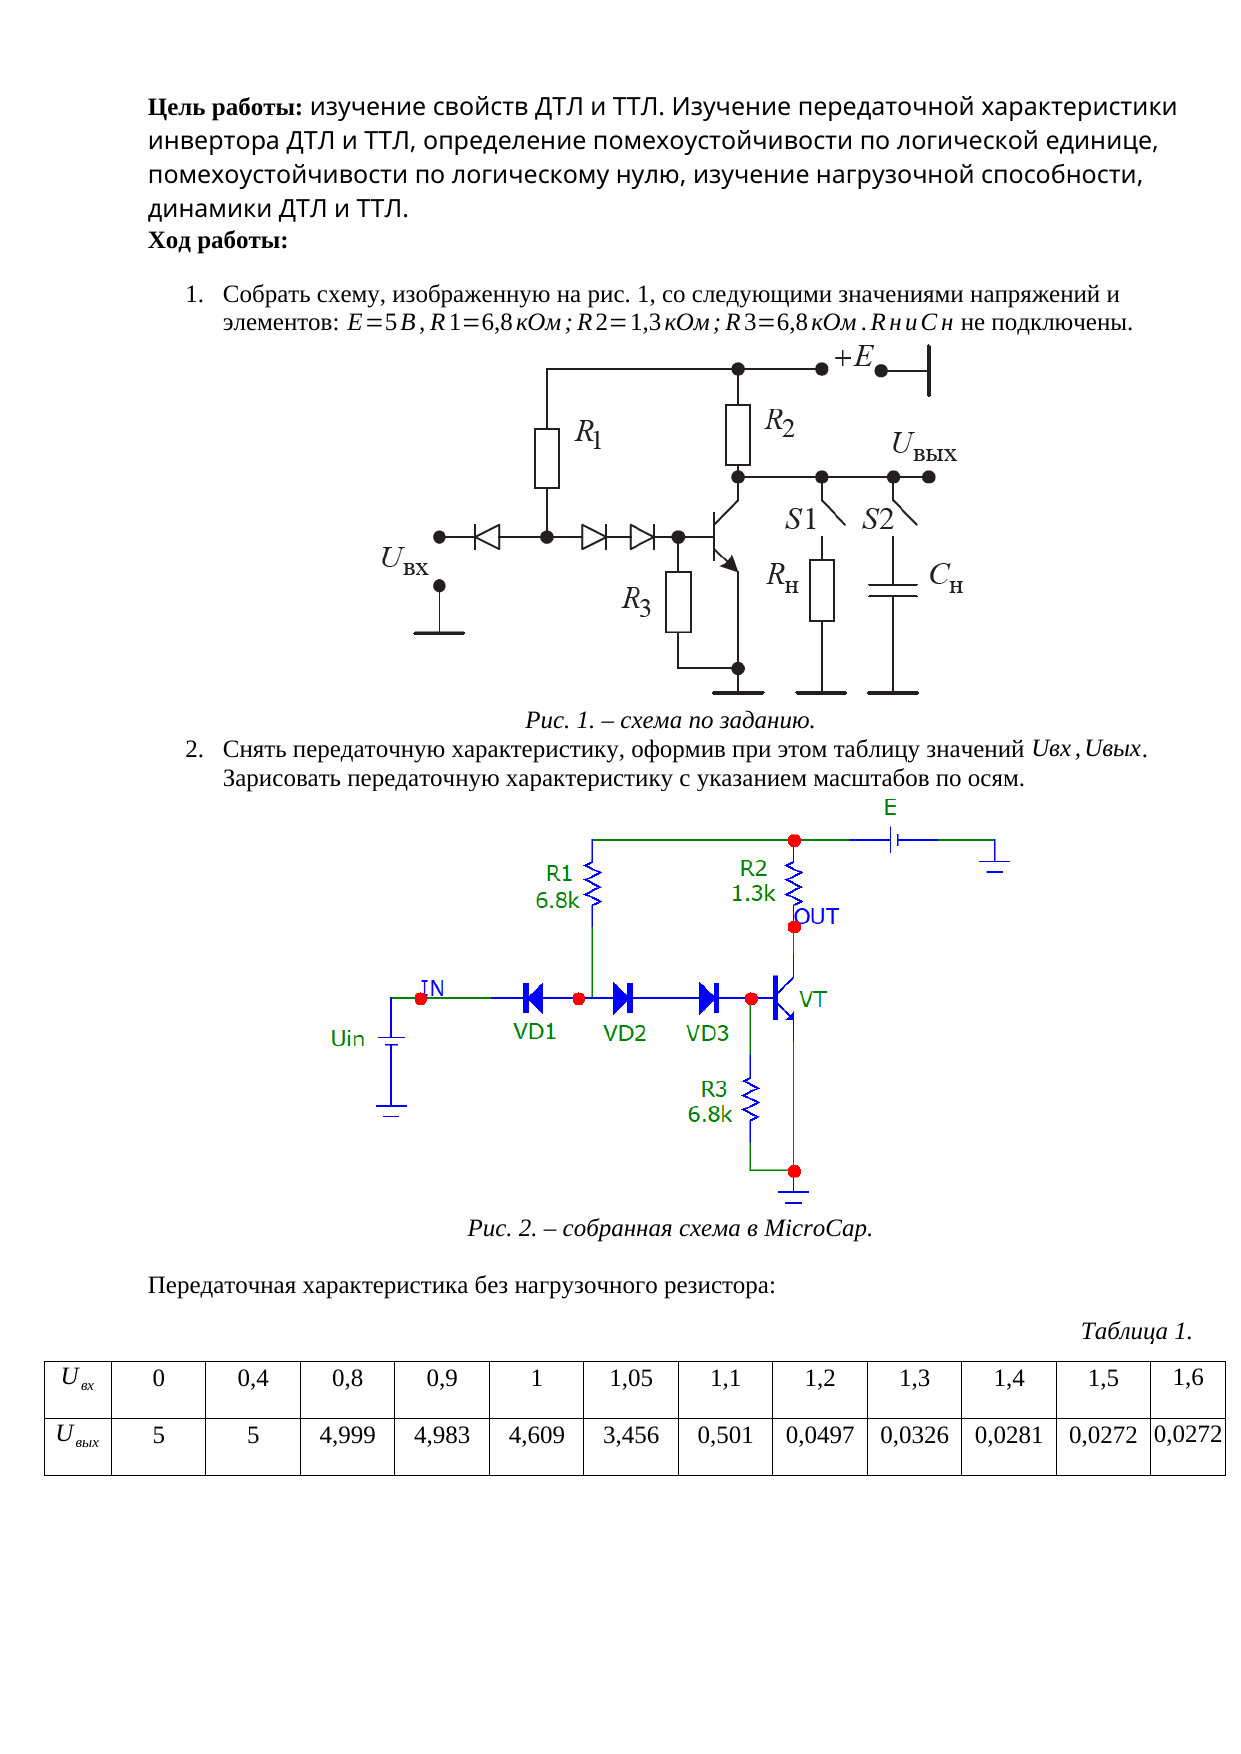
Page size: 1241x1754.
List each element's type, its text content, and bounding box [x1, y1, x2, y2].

table_header 1,4 [962, 1362, 1056, 1418]
text Рис. 2. – собранная схема в MicroCap. [148, 1213, 1193, 1241]
list Собрать схему, изображенную на рис. 1, со следующими значениями напряжений и элементов: не подключены. [185, 279, 1193, 336]
text Таблица 1. [148, 1316, 1193, 1344]
table_header 1,3 [868, 1362, 961, 1418]
table_header 1,1 [679, 1362, 772, 1418]
table_cell 5 [206, 1419, 300, 1475]
table_cell 0,0497 [773, 1419, 867, 1475]
table_cell 0,501 [679, 1419, 772, 1475]
list Снять передаточную характеристику, оформив при этом таблицу значений . Зарисовать передаточную характеристику с указанием масштабов по осям. [185, 734, 1193, 791]
table_cell 0,0281 [962, 1419, 1056, 1475]
table_cell 5 [112, 1419, 205, 1475]
table_cell 4,609 [490, 1419, 583, 1475]
text Рис. 1. – схема по заданию. [148, 705, 1193, 734]
table_header 0,4 [206, 1362, 300, 1418]
table_cell 0,0326 [868, 1419, 961, 1475]
table_header 0 [112, 1362, 205, 1418]
text Цель работы: изучение свойств ДТЛ и ТТЛ. Изучение передаточной характеристики инвертора ДТЛ и ТТЛ, определение помехоустойчивости по логической единице, помехоустойчивости по логическому нулю, изучение нагрузочной способности, динамики ДТЛ и ТТЛ. [148, 89, 1193, 225]
table_cell 3,456 [584, 1419, 678, 1475]
picture [374, 336, 967, 706]
table_header 1,05 [584, 1362, 678, 1418]
table_cell [45, 1419, 111, 1475]
table_header [45, 1362, 111, 1418]
text Передаточная характеристика без нагрузочного резистора: [148, 1270, 1193, 1299]
table_header 1 [490, 1362, 583, 1418]
picture [328, 791, 1013, 1213]
table_cell 4,999 [301, 1419, 394, 1475]
table_cell 0,0272 [1151, 1419, 1225, 1475]
table_header 1,2 [773, 1362, 867, 1418]
table_cell 4,983 [395, 1419, 489, 1475]
text Ход работы: [148, 225, 1193, 254]
table_header 0,8 [301, 1362, 394, 1418]
table_header 1,5 [1057, 1362, 1150, 1418]
table_cell 0,0272 [1057, 1419, 1150, 1475]
table_header 1,6 [1151, 1362, 1225, 1418]
table_header 0,9 [395, 1362, 489, 1418]
